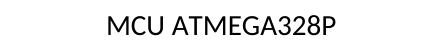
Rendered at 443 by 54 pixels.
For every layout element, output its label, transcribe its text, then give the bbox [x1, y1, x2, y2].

text MCU ATMEGA328P [1, 7, 441, 43]
